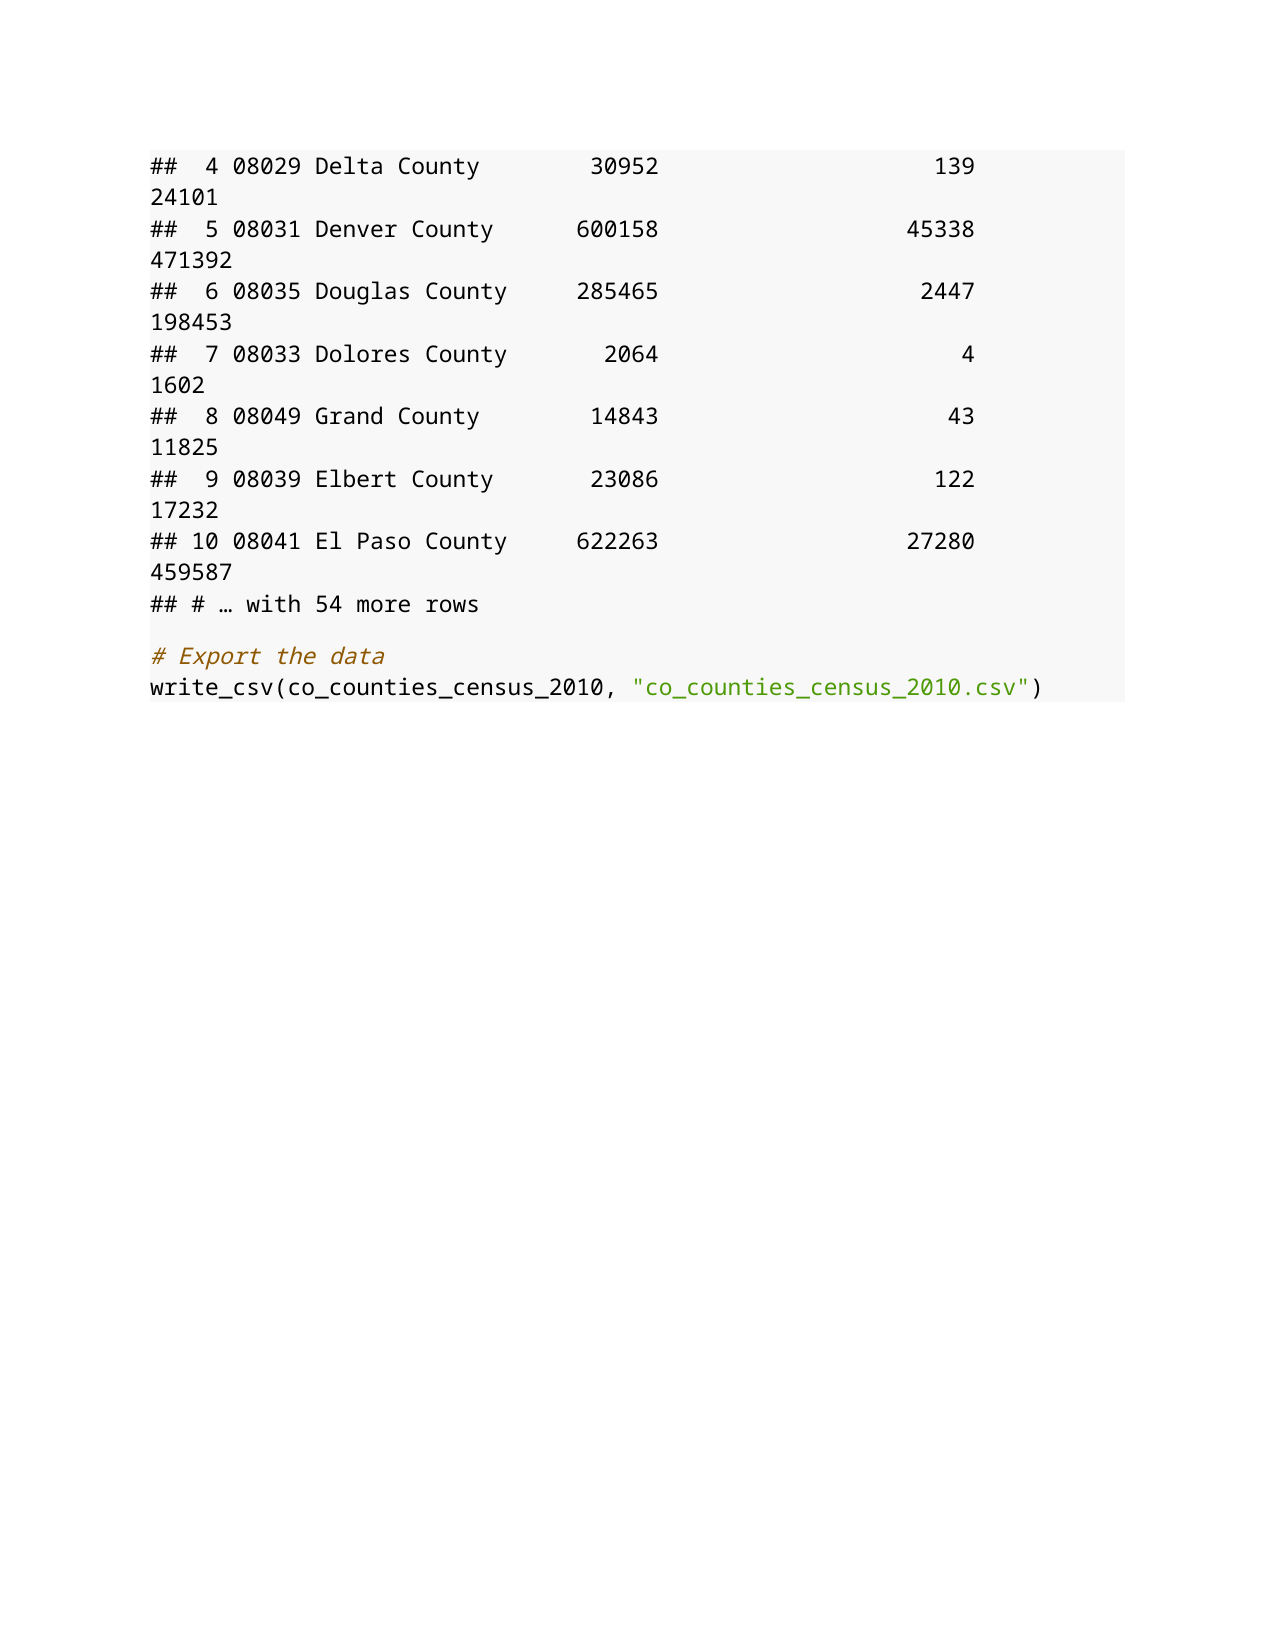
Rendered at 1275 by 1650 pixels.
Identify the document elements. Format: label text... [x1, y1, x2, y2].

text # Export the data write_csv(co_counties_census_2010, "co_counties_census_2010.csv") [150, 639, 1125, 702]
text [150, 150, 1125, 619]
